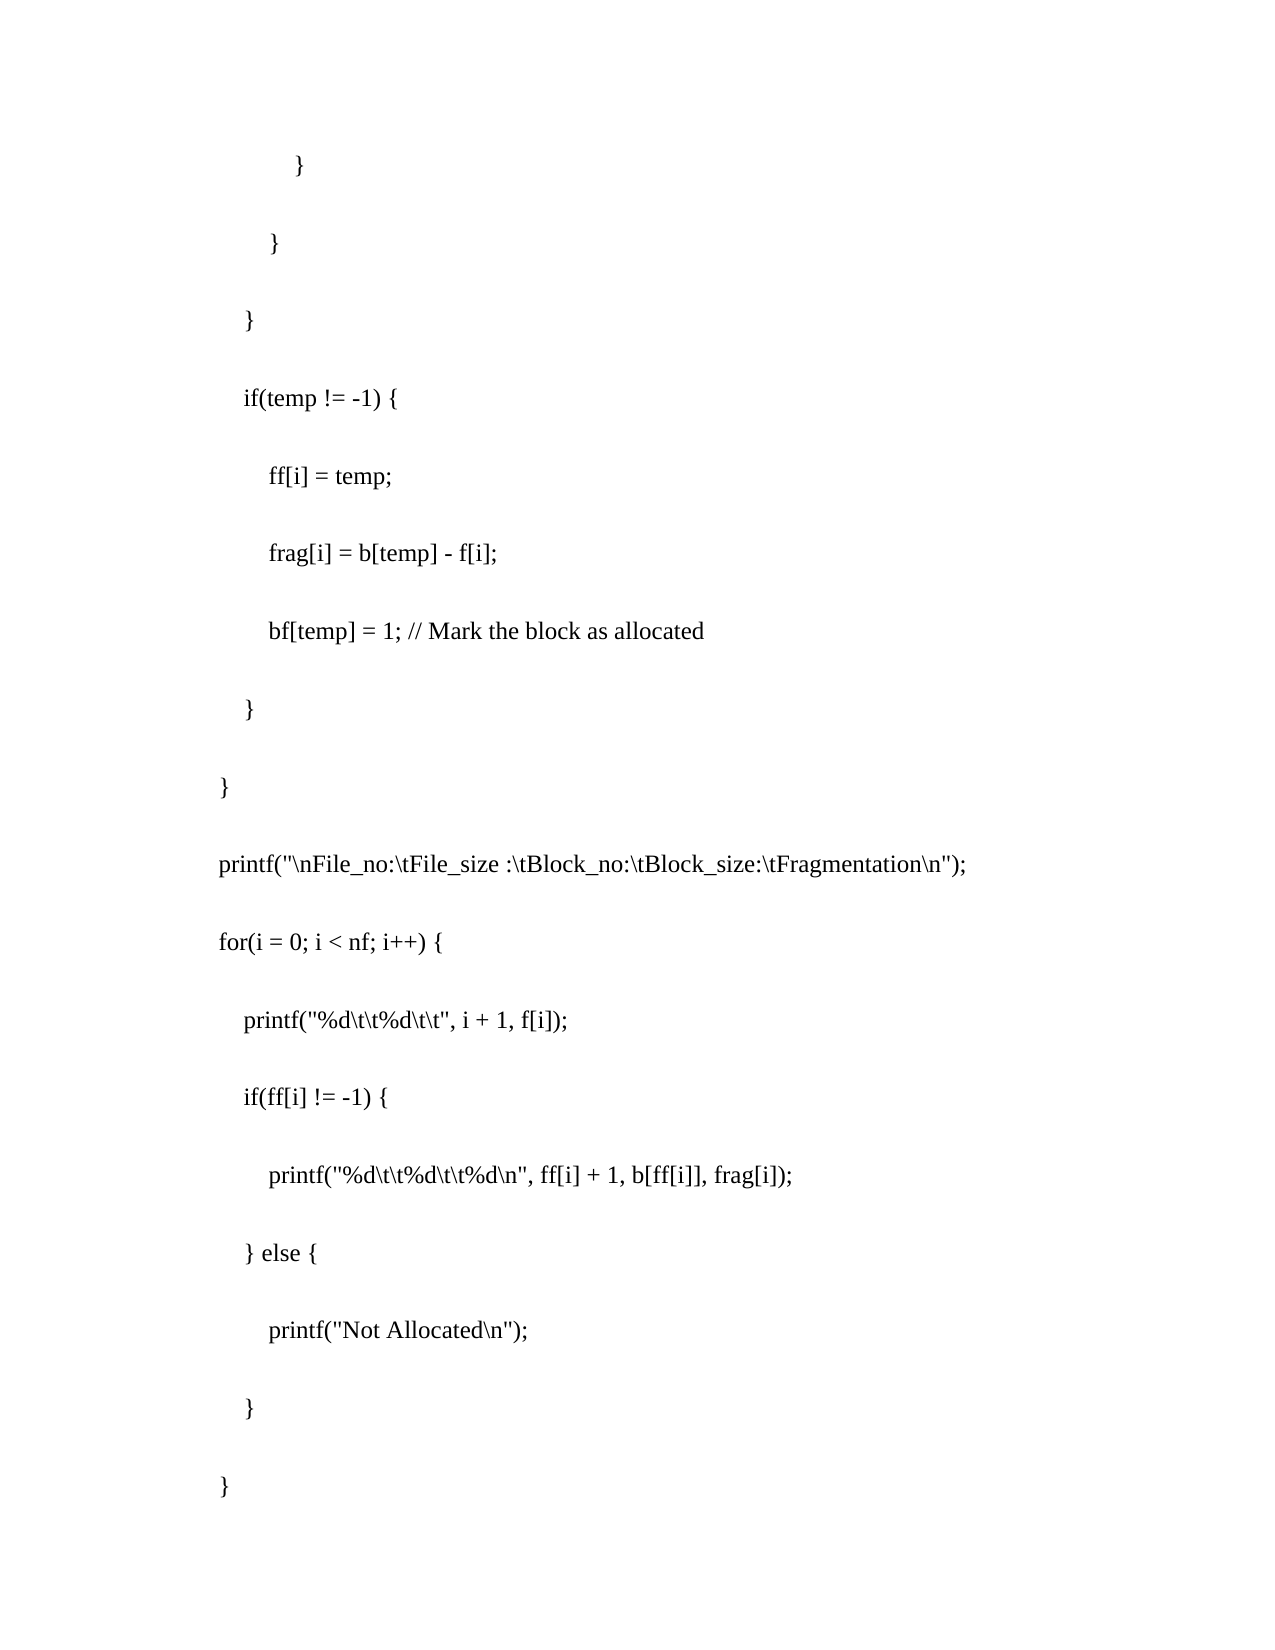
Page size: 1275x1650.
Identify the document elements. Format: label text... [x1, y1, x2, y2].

text } [193, 1471, 1125, 1500]
text printf("\nFile_no:\tFile_size :\tBlock_no:\tBlock_size:\tFragmentation\n"); [193, 849, 1125, 878]
text ff[i] = temp; [193, 461, 1125, 489]
text printf("Not Allocated\n"); [193, 1316, 1125, 1344]
text printf("%d\t\t%d\t\t%d\n", ff[i] + 1, b[ff[i]], frag[i]); [193, 1160, 1125, 1189]
text bf[temp] = 1; // Mark the block as allocated [193, 616, 1125, 645]
text } [193, 228, 1125, 256]
text } [193, 694, 1125, 723]
text frag[i] = b[temp] - f[i]; [193, 538, 1125, 567]
text } [193, 772, 1125, 800]
text } else { [193, 1238, 1125, 1267]
text } [193, 150, 1125, 179]
text } [193, 305, 1125, 334]
text if(ff[i] != -1) { [193, 1082, 1125, 1111]
text } [193, 1393, 1125, 1422]
text if(temp != -1) { [193, 383, 1125, 412]
text for(i = 0; i < nf; i++) { [193, 927, 1125, 956]
text printf("%d\t\t%d\t\t", i + 1, f[i]); [193, 1005, 1125, 1033]
